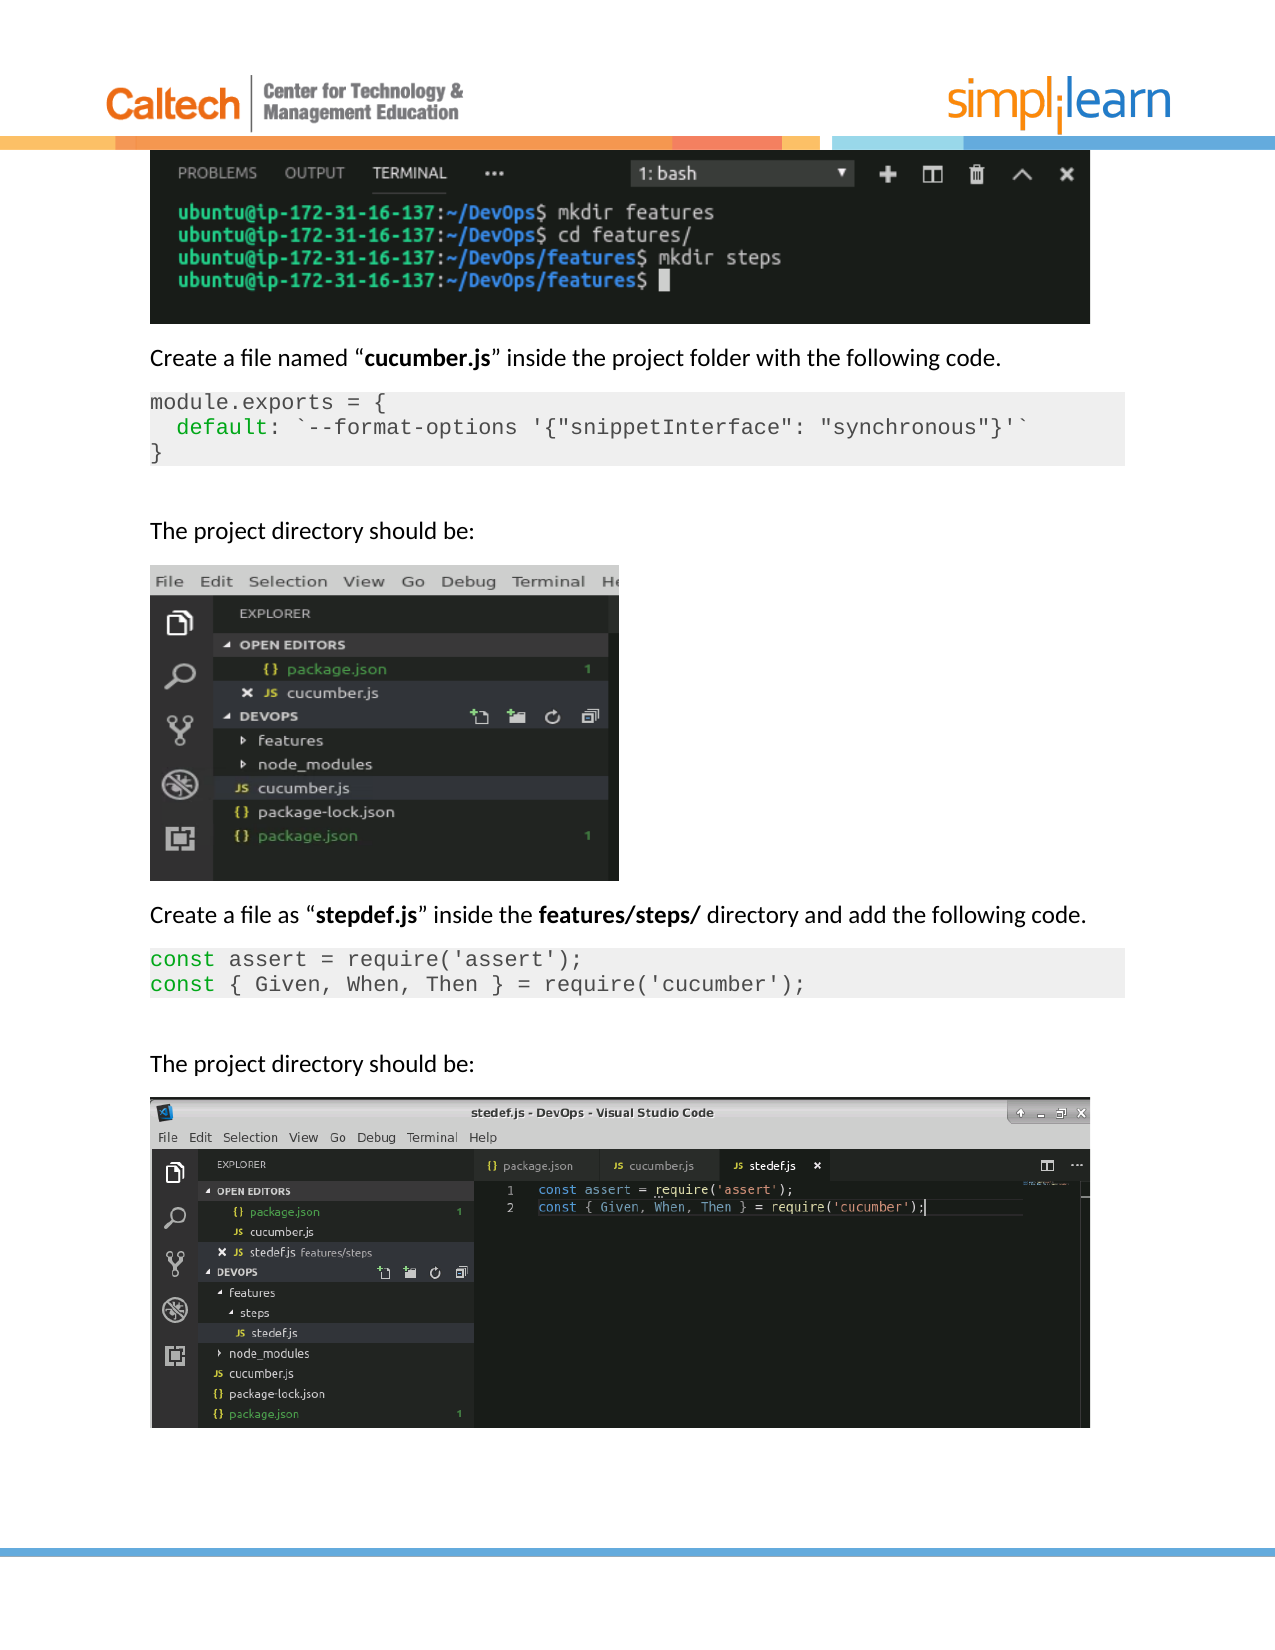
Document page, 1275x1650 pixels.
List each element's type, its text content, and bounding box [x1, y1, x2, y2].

picture [0, 1548, 1275, 1557]
text The project directory should be: [150, 1048, 1125, 1078]
text Create a file as “stepdef.js” inside the features/steps/ directory and add the following code. [150, 899, 1125, 929]
text module.exports = { [150, 392, 1125, 416]
picture [0, 76, 1275, 324]
text const assert = require('assert'); [150, 948, 1125, 973]
text Create a file named “cucumber.js” inside the project folder with the following code. [150, 342, 1125, 372]
picture [106, 75, 464, 133]
text The project directory should be: [150, 516, 1125, 546]
text const { Given, When, Then } = require('cucumber'); [150, 973, 1125, 998]
text } [150, 441, 1125, 466]
text default: `--format-options '{"snippetInterface": "synchronous"}'` [150, 416, 1125, 441]
picture [150, 1097, 1091, 1428]
picture [150, 565, 619, 881]
